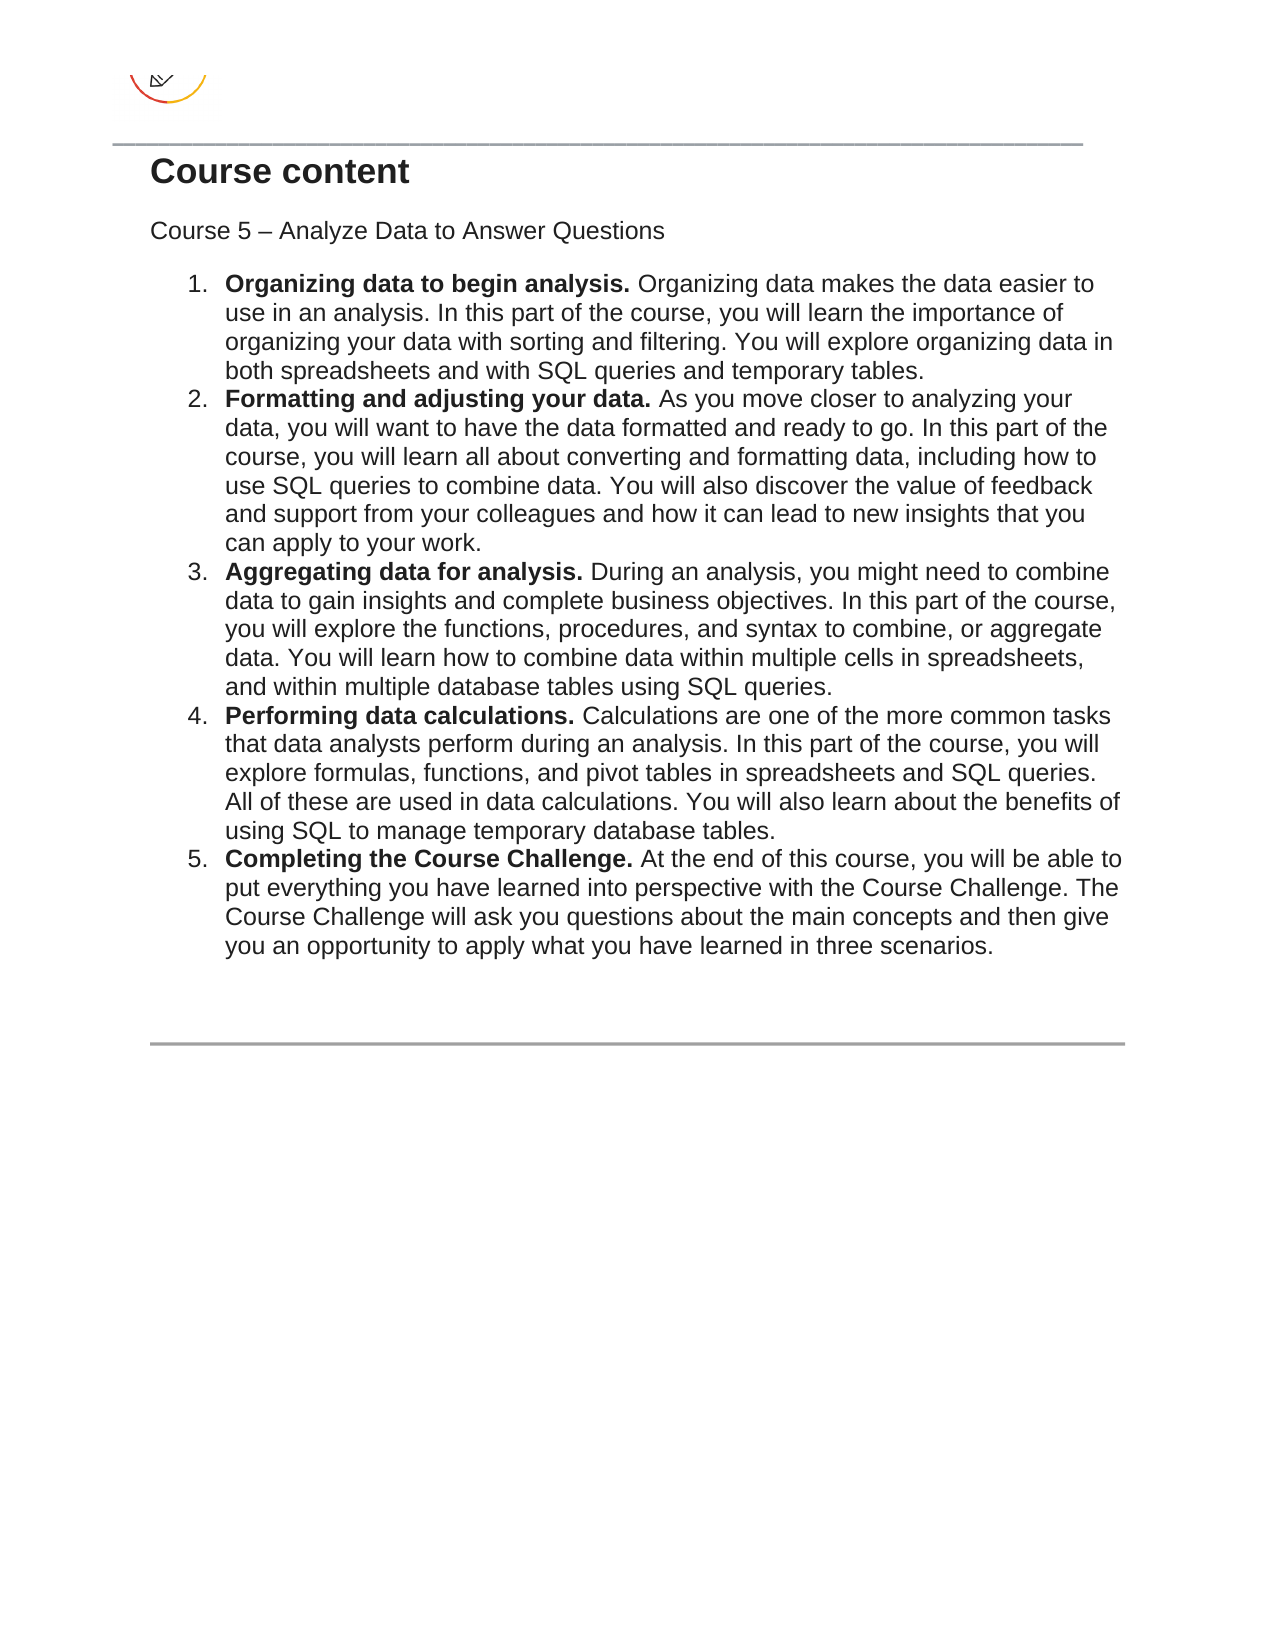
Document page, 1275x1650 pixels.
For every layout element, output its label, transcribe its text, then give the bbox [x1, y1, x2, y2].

list Completing the Course Challenge. At the end of this course, you will be able to put everything you have learned into perspective with the Course Challenge. The Course Challenge will ask you questions about the main concepts and then give you an opportunity to apply what you have learned in three scenarios. [187, 844, 1125, 959]
list Formatting and adjusting your data. As you move closer to analyzing your data, you will want to have the data formatted and ready to go. In this part of the course, you will learn all about converting and formatting data, including how to use SQL queries to combine data. You will also discover the value of feedback and support from your colleagues and how it can lead to new insights that you can apply to your work. [187, 384, 1125, 557]
list Aggregating data for analysis. During an analysis, you might need to combine data to gain insights and complete business objectives. In this part of the course, you will explore the functions, procedures, and syntax to combine, or aggregate data. You will learn how to combine data within multiple cells in spreadsheets, and within multiple database tables using SQL queries. [187, 557, 1125, 701]
picture [112, 75, 222, 122]
subtitle Course content [150, 150, 1125, 191]
list Organizing data to begin analysis. Organizing data makes the data easier to use in an analysis. In this part of the course, you will learn the importance of organizing your data with sorting and filtering. You will explore organizing data in both spreadsheets and with SQL queries and temporary tables. [187, 269, 1125, 384]
list Performing data calculations. Calculations are one of the more common tasks that data analysts perform during an analysis. In this part of the course, you will explore formulas, functions, and pivot tables in spreadsheets and SQL queries. All of these are used in data calculations. You will also learn about the benefits of using SQL to manage temporary database tables. [187, 701, 1125, 844]
text Course 5 – Analyze Data to Answer Questions [150, 216, 1125, 244]
